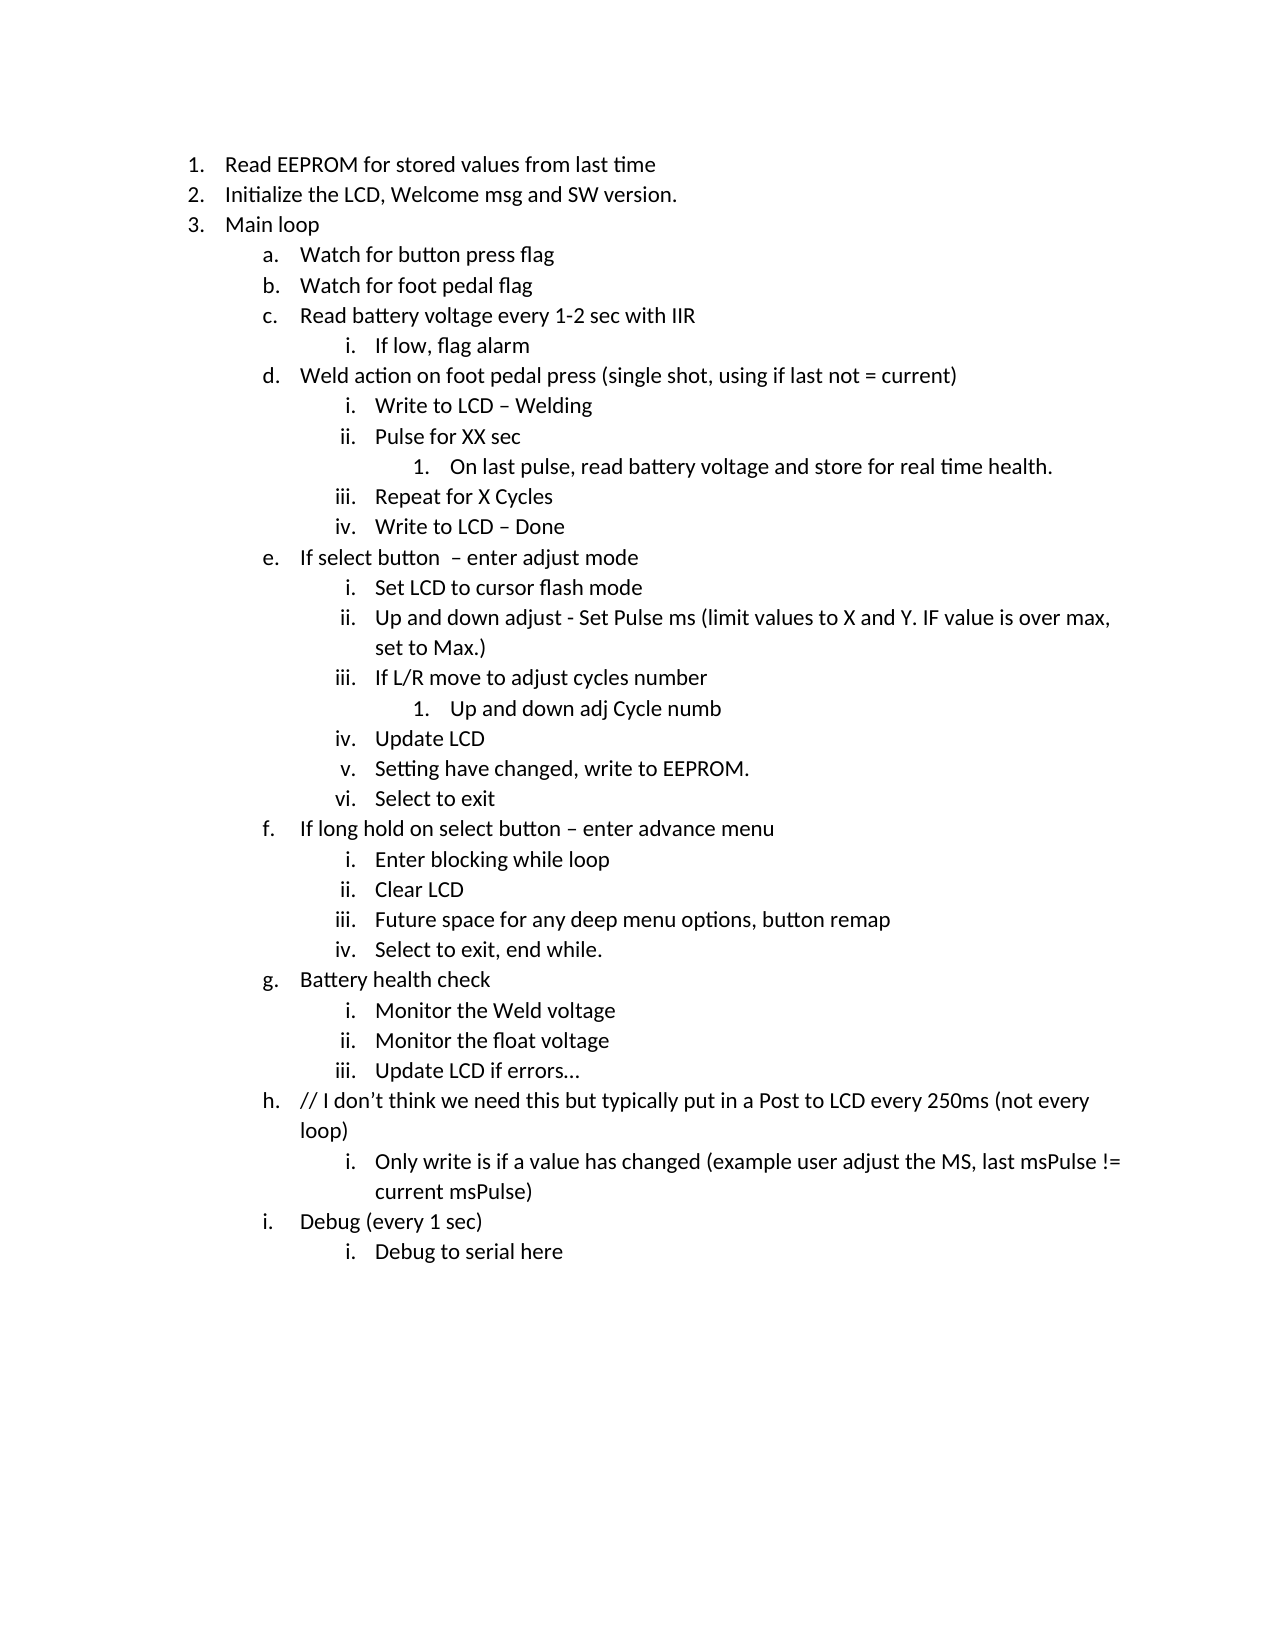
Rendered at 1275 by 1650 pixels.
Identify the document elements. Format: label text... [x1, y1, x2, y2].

list Update LCD [356, 724, 1125, 752]
list Future space for any deep menu options, button remap [356, 905, 1125, 933]
list Setting have changed, write to EEPROM. [356, 754, 1125, 782]
list Initialize the LCD, Welcome msg and SW version. [187, 180, 1125, 208]
list Write to LCD – Welding [356, 392, 1125, 420]
list Weld action on foot pedal press (single shot, using if last not = current) [262, 361, 1125, 389]
list Monitor the float voltage [356, 1026, 1125, 1054]
list If low, flag alarm [356, 331, 1125, 359]
list If L/R move to adjust cycles number [356, 663, 1125, 692]
list On last pulse, read battery voltage and store for real time health. [412, 452, 1125, 480]
list Select to exit, end while. [356, 935, 1125, 963]
list Pulse for XX sec [356, 422, 1125, 450]
list Clear LCD [356, 875, 1125, 903]
list Enter blocking while loop [356, 845, 1125, 873]
list Debug (every 1 sec) [262, 1207, 1125, 1235]
list Up and down adjust - Set Pulse ms (limit values to X and Y. IF value is over max, set to Max.) [356, 603, 1125, 661]
list Watch for foot pedal flag [262, 271, 1125, 299]
list Select to exit [356, 784, 1125, 812]
list Read battery voltage every 1-2 sec with IIR [262, 301, 1125, 329]
list Read EEPROM for stored values from last time [187, 150, 1125, 178]
list Up and down adj Cycle numb [412, 694, 1125, 722]
list Watch for button press flag [262, 241, 1125, 269]
list Update LCD if errors… [356, 1056, 1125, 1084]
list Debug to serial here [356, 1237, 1125, 1266]
list Set LCD to cursor flash mode [356, 573, 1125, 601]
list Only write is if a value has changed (example user adjust the MS, last msPulse != current msPulse) [356, 1147, 1125, 1205]
list If select button – enter adjust mode [262, 543, 1125, 571]
list Main loop [187, 210, 1125, 238]
list If long hold on select button – enter advance menu [262, 814, 1125, 843]
list Monitor the Weld voltage [356, 996, 1125, 1024]
list // I don’t think we need this but typically put in a Post to LCD every 250ms (not every loop) [262, 1086, 1125, 1145]
list Repeat for X Cycles [356, 482, 1125, 510]
list Write to LCD – Done [356, 512, 1125, 541]
list Battery health check [262, 966, 1125, 994]
